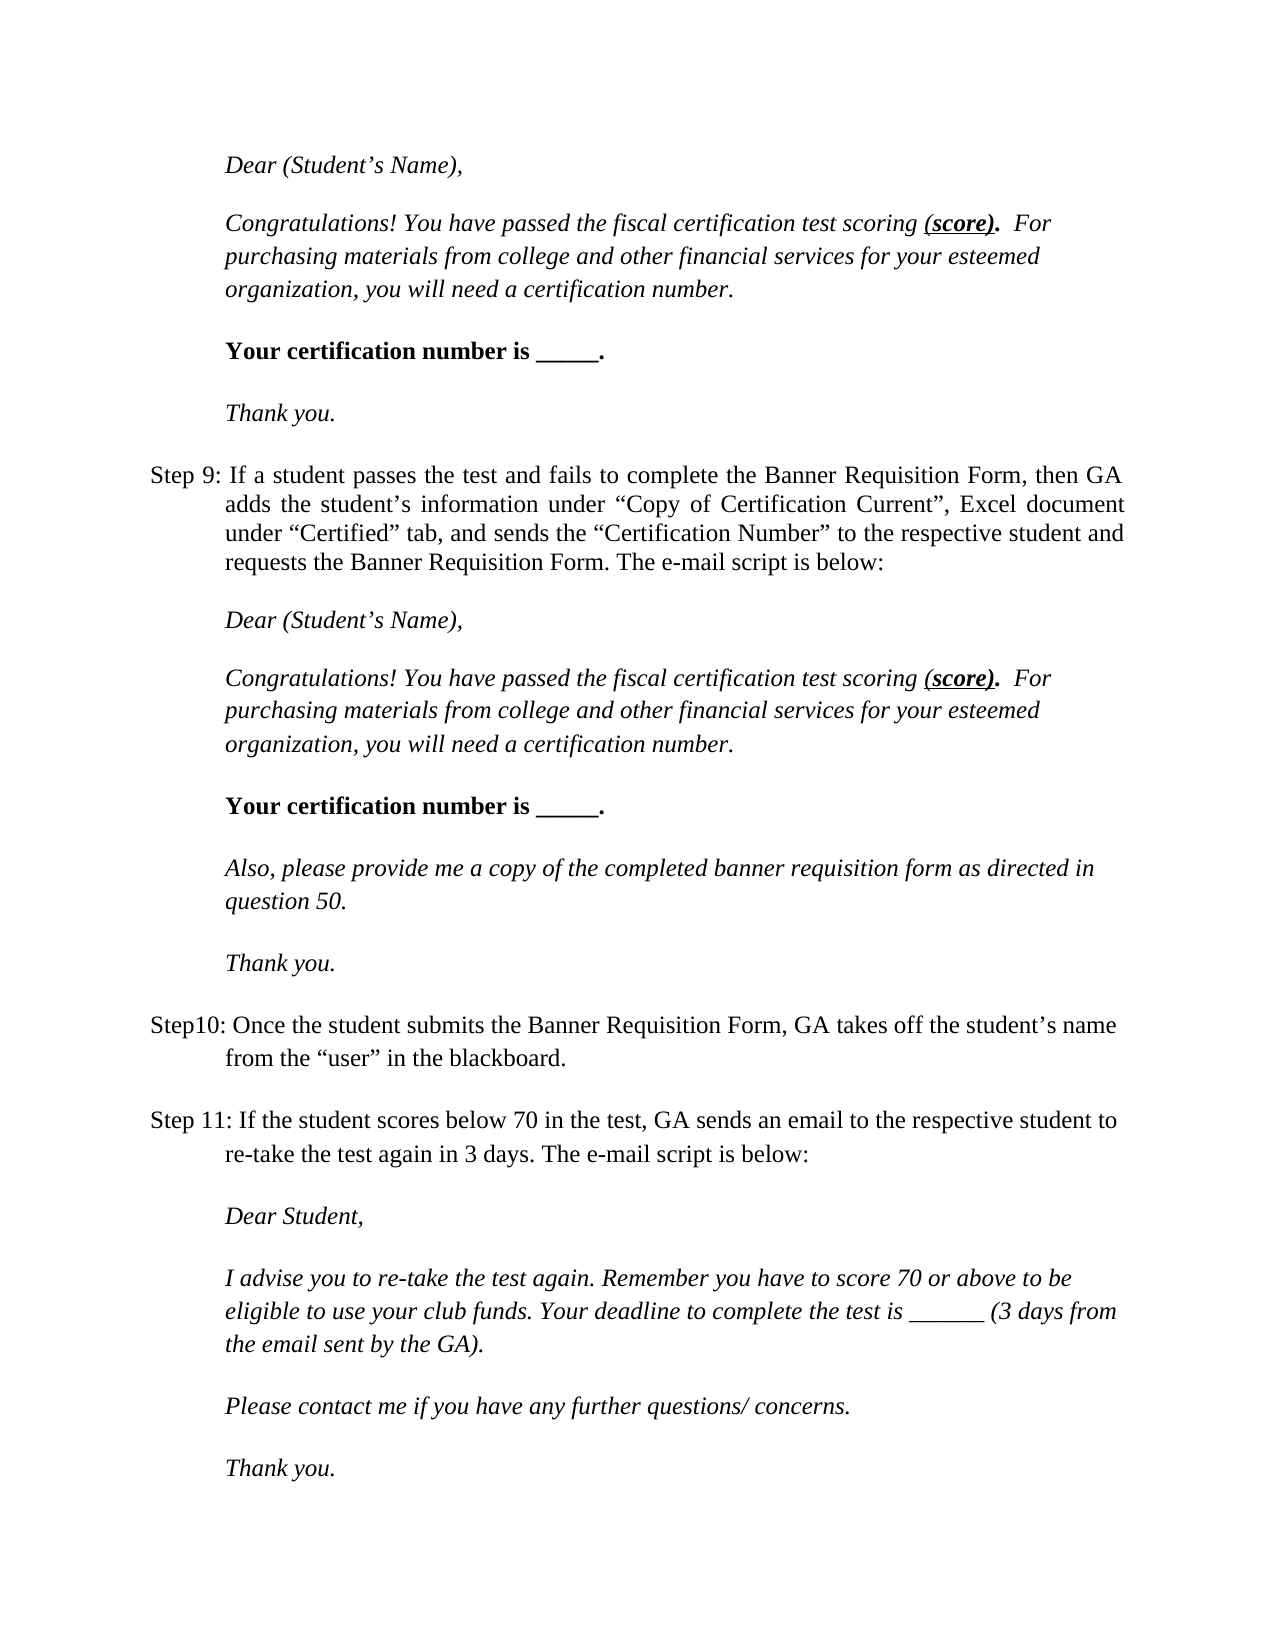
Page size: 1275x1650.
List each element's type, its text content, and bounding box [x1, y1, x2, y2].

text Please contact me if you have any further questions/ concerns. [150, 1391, 1125, 1420]
text Step 11: If the student scores below 70 in the test, GA sends an email to the respective student to re-take the test again in 3 days. The e-mail script is below: [150, 1106, 1125, 1167]
text Your certification number is _____. [150, 336, 1125, 365]
text Also, please provide me a copy of the completed banner requisition form as directed in question 50. [225, 853, 1125, 915]
text Congratulations! You have passed the fiscal certification test scoring (score). For purchasing materials from college and other financial services for your esteemed organization, you will need a certification number. [225, 663, 1125, 757]
text Thank you. [150, 398, 1125, 427]
text Dear Student, [150, 1201, 1125, 1229]
text I advise you to re-take the test again. Remember you have to score 70 or above to be eligible to use your club funds. Your deadline to complete the test is ______ (3 days from the email sent by the GA). [150, 1263, 1125, 1358]
text Your certification number is _____. [150, 791, 1125, 819]
text Dear (Student’s Name), [225, 605, 1125, 633]
text Step10: Once the student submits the Banner Requisition Form, GA takes off the student’s name from the “user” in the blackboard. [150, 1010, 1125, 1072]
text Dear (Student’s Name), [225, 150, 1125, 179]
text Congratulations! You have passed the fiscal certification test scoring (score). For purchasing materials from college and other financial services for your esteemed organization, you will need a certification number. [225, 208, 1125, 303]
text Thank you. [225, 948, 1125, 977]
text Thank you. [225, 1453, 1125, 1482]
text Step 9: If a student passes the test and fails to complete the Banner Requisition Form, then GA adds the student’s information under “Copy of Certification Current”, Excel document under “Certified” tab, and sends the “Certification Number” to the respective student and requests the Banner Requisition Form. The e-mail script is below: [150, 461, 1125, 576]
